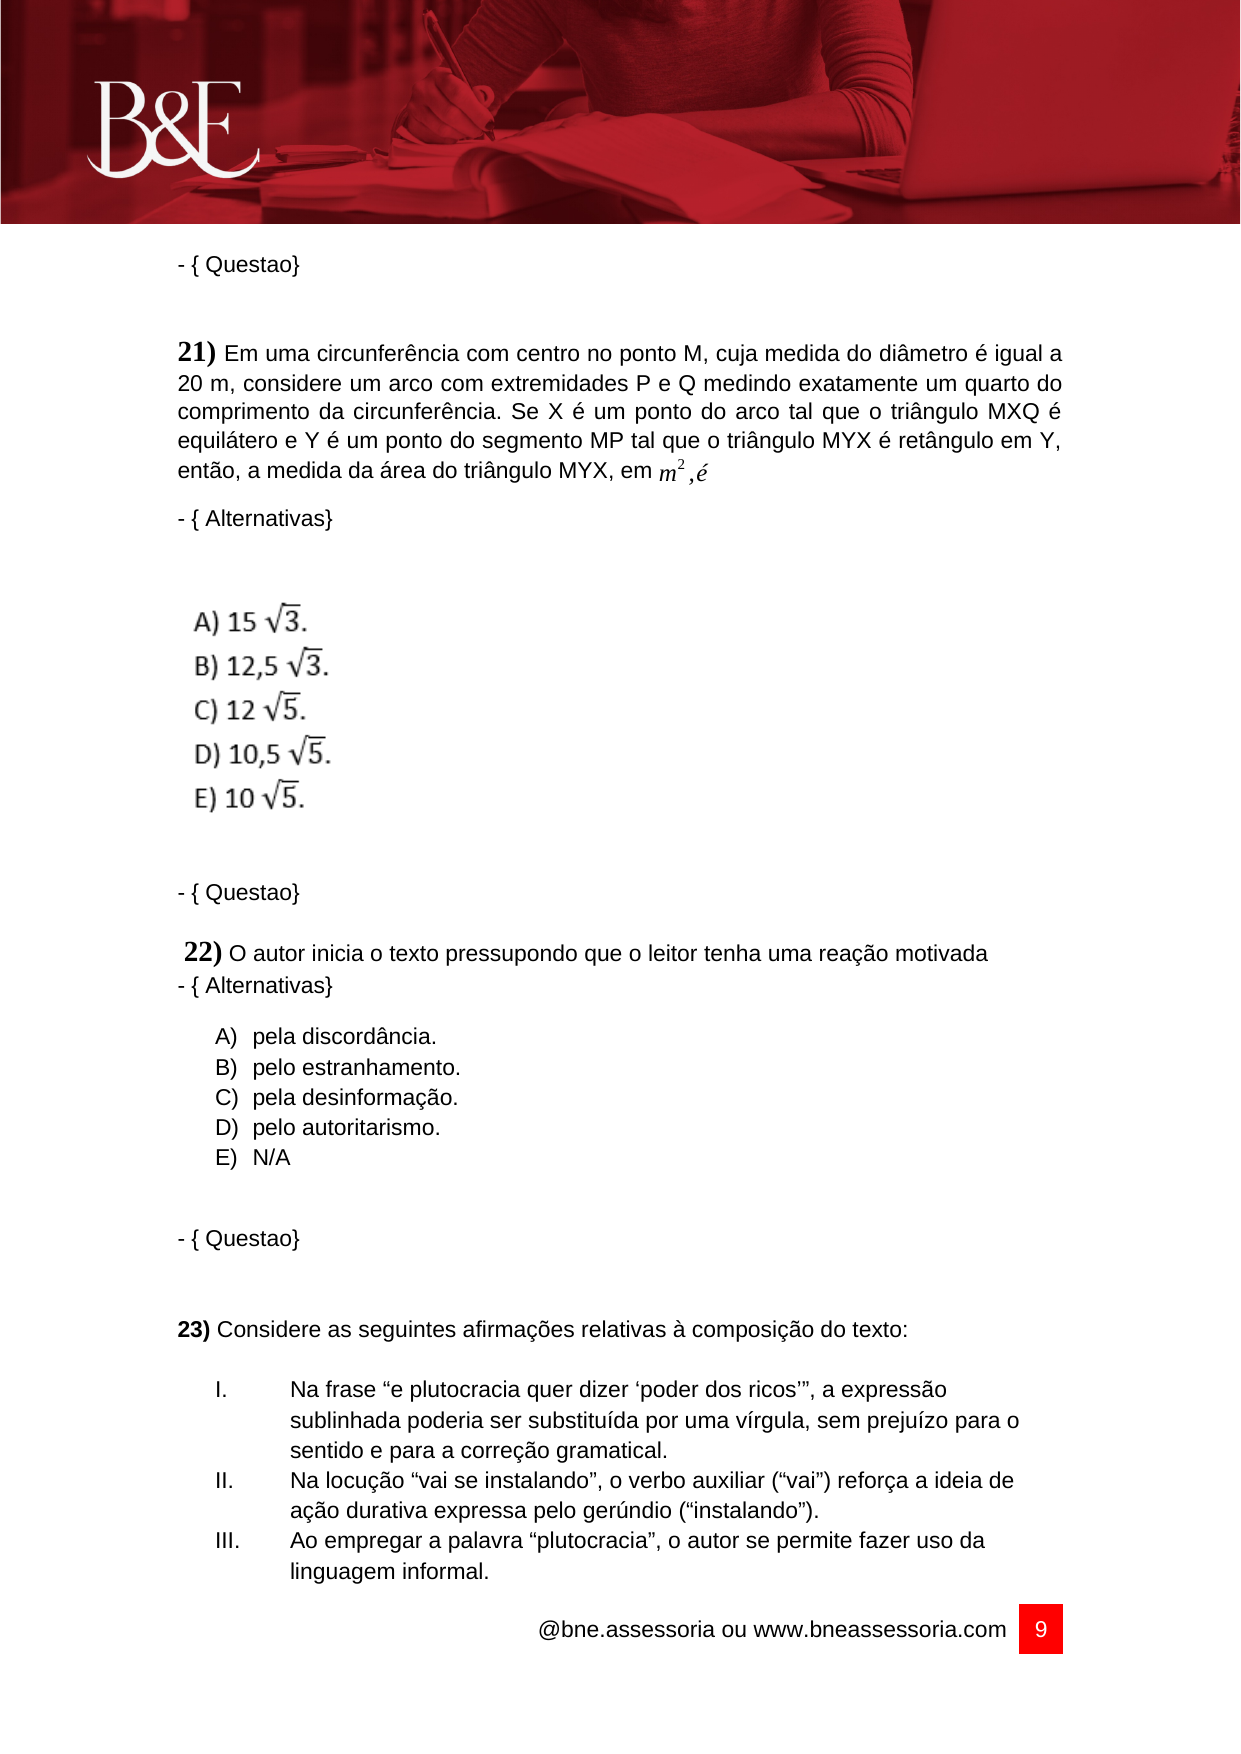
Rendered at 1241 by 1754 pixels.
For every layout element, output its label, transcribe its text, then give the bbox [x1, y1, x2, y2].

list pelo autoritarismo. [215, 1114, 1063, 1140]
list Na frase “e plutocracia quer dizer ‘poder dos ricos’”, a expressão sublinhada poderia ser substituída por uma vírgula, sem prejuízo para o sentido e para a correção gramatical. [215, 1376, 1063, 1463]
text - { Questao} [177, 251, 1063, 277]
list pela discordância. [215, 1023, 1063, 1049]
text - { Alternativas} [177, 505, 1063, 531]
text - { Alternativas} [177, 972, 1063, 998]
list Na locução “vai se instalando”, o verbo auxiliar (“vai”) reforça a ideia de ação durativa expressa pelo gerúndio (“instalando”). [215, 1467, 1063, 1523]
list pelo estranhamento. [215, 1053, 1063, 1080]
list pela desinformação. [215, 1084, 1063, 1110]
list N/A [215, 1144, 1063, 1170]
picture [0, 0, 1241, 224]
picture [183, 601, 442, 822]
text 21) Em uma circunferência com centro no ponto M, cuja medida do diâmetro é igual a 20 m, considere um arco com extremidades P e Q medindo exatamente um quarto do comprimento da circunferência. Se X é um ponto do arco tal que o triângulo MXQ é equilátero e Y é um ponto do segmento MP tal que o triângulo MYX é retângulo em Y, então, a medida da área do triângulo MYX, em [177, 334, 1063, 486]
list Ao empregar a palavra “plutocracia”, o autor se permite fazer uso da linguagem informal. [215, 1527, 1063, 1584]
text - { Questao} [177, 879, 1063, 905]
text 23) Considere as seguintes afirmações relativas à composição do texto: [177, 1316, 1063, 1342]
text 22) O autor inicia o texto pressupondo que o leitor tenha uma reação motivada [177, 934, 1063, 967]
text - { Questao} [177, 1225, 1063, 1252]
